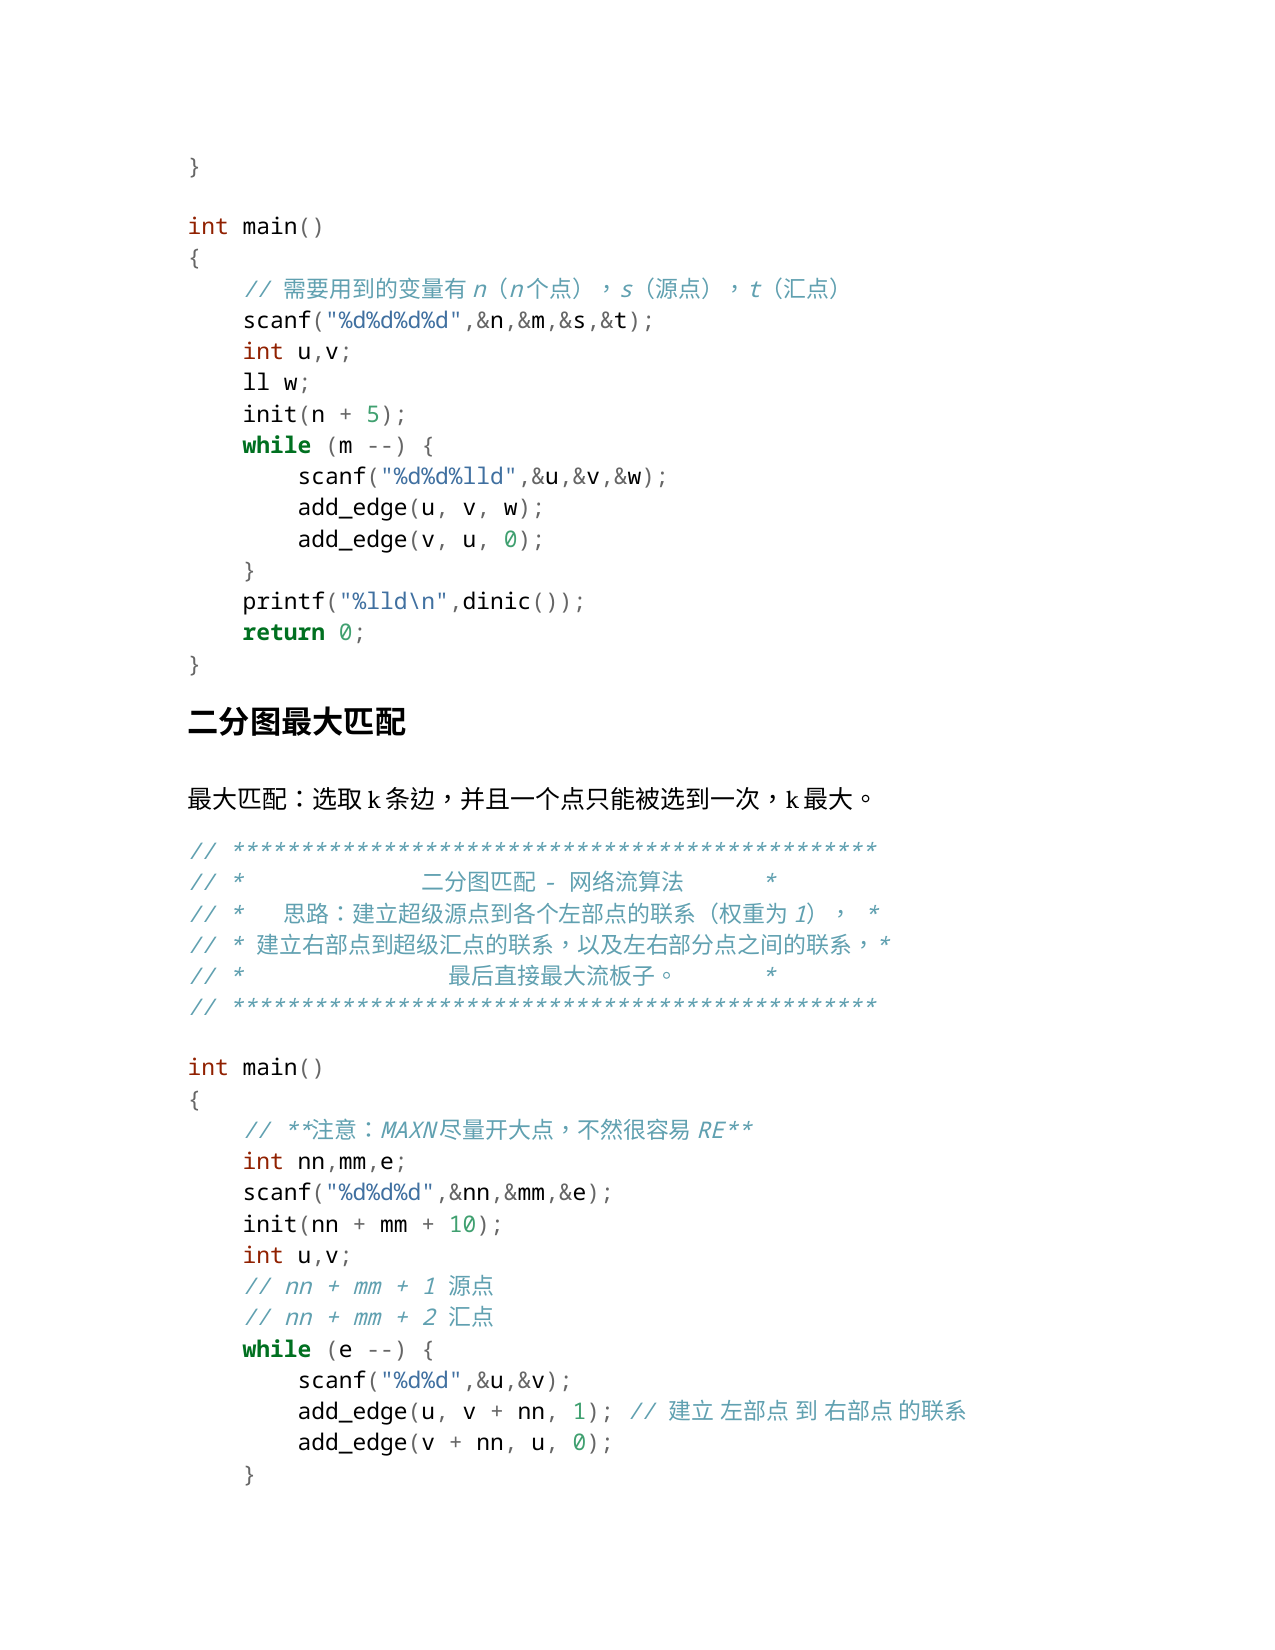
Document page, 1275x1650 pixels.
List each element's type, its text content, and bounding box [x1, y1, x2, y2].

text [187, 835, 1087, 1489]
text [187, 150, 1087, 679]
text 最大匹配：选取k条边，并且一个点只能被选到一次，k最大。 [187, 782, 1087, 816]
subtitle 二分图最大匹配 [187, 699, 1087, 742]
